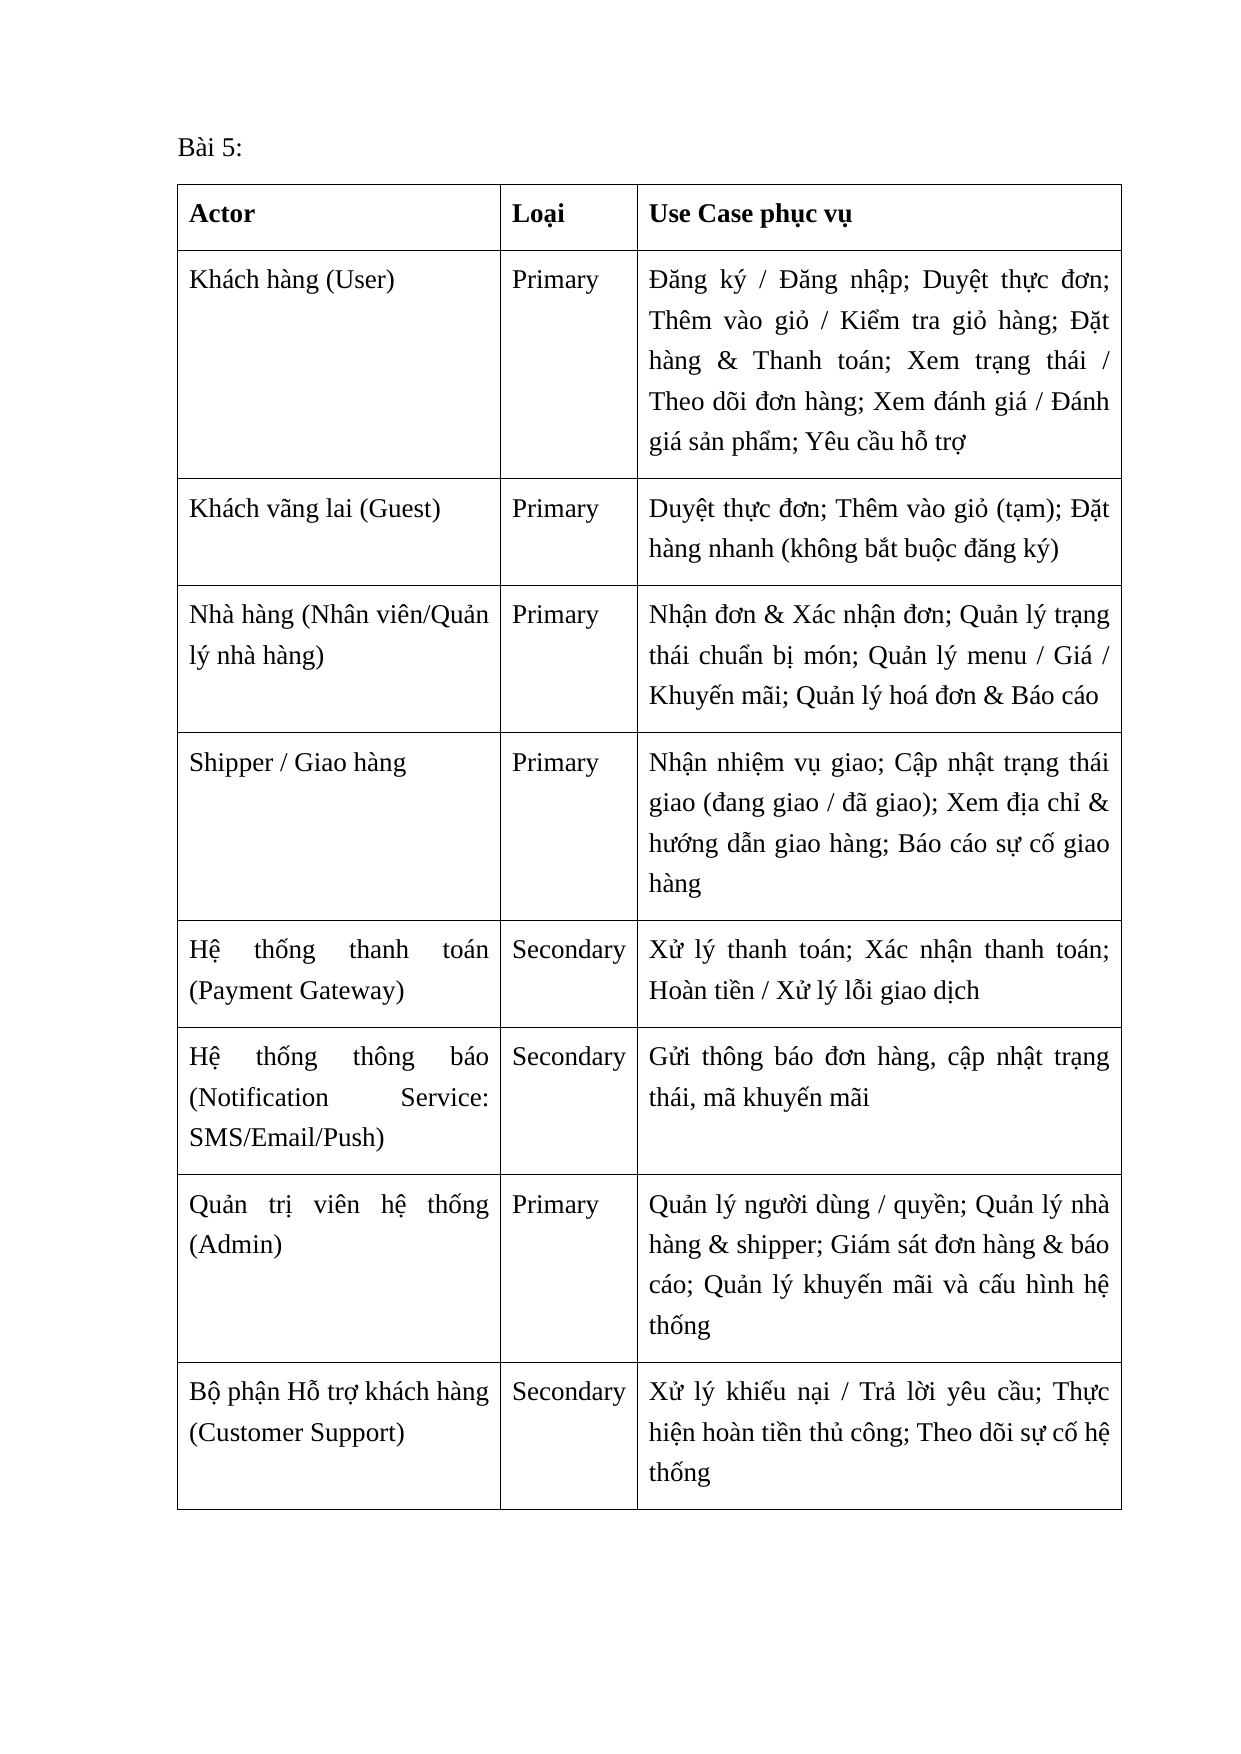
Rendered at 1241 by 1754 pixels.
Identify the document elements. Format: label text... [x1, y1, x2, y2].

text Bài 5: [177, 131, 1122, 162]
table_cell Hệ thống thông báo (Notification Service: SMS/Email/Push) [178, 1028, 500, 1174]
table_cell Nhà hàng (Nhân viên/Quản lý nhà hàng) [178, 586, 500, 732]
table_header Loại [501, 185, 637, 250]
table_cell Primary [501, 586, 637, 732]
table_cell Đăng ký / Đăng nhập; Duyệt thực đơn; Thêm vào giỏ / Kiểm tra giỏ hàng; Đặt hàng & Thanh toán; Xem trạng thái / Theo dõi đơn hàng; Xem đánh giá / Đánh giá sản phẩm; Yêu cầu hỗ trợ [638, 251, 1121, 478]
table_cell Secondary [501, 1028, 637, 1174]
table_cell Hệ thống thanh toán (Payment Gateway) [178, 921, 500, 1027]
table_cell Xử lý khiếu nại / Trả lời yêu cầu; Thực hiện hoàn tiền thủ công; Theo dõi sự cố hệ thống [638, 1363, 1121, 1509]
table_header Actor [178, 185, 500, 250]
table_cell Khách hàng (User) [178, 251, 500, 478]
table_cell Bộ phận Hỗ trợ khách hàng (Customer Support) [178, 1363, 500, 1509]
table_cell Secondary [501, 921, 637, 1027]
table_cell Nhận nhiệm vụ giao; Cập nhật trạng thái giao (đang giao / đã giao); Xem địa chỉ & hướng dẫn giao hàng; Báo cáo sự cố giao hàng [638, 733, 1121, 920]
table_cell Gửi thông báo đơn hàng, cập nhật trạng thái, mã khuyến mãi [638, 1028, 1121, 1174]
table_header Use Case phục vụ [638, 185, 1121, 250]
table_cell Khách vãng lai (Guest) [178, 479, 500, 585]
table_cell Shipper / Giao hàng [178, 733, 500, 920]
table_cell Xử lý thanh toán; Xác nhận thanh toán; Hoàn tiền / Xử lý lỗi giao dịch [638, 921, 1121, 1027]
table_cell Duyệt thực đơn; Thêm vào giỏ (tạm); Đặt hàng nhanh (không bắt buộc đăng ký) [638, 479, 1121, 585]
table_cell Primary [501, 733, 637, 920]
table_cell Quản lý người dùng / quyền; Quản lý nhà hàng & shipper; Giám sát đơn hàng & báo cáo; Quản lý khuyến mãi và cấu hình hệ thống [638, 1175, 1121, 1362]
table_cell Primary [501, 479, 637, 585]
table_cell Quản trị viên hệ thống (Admin) [178, 1175, 500, 1362]
table_cell Primary [501, 251, 637, 478]
table_cell Secondary [501, 1363, 637, 1509]
table_cell Nhận đơn & Xác nhận đơn; Quản lý trạng thái chuẩn bị món; Quản lý menu / Giá / Khuyến mãi; Quản lý hoá đơn & Báo cáo [638, 586, 1121, 732]
table_cell Primary [501, 1175, 637, 1362]
